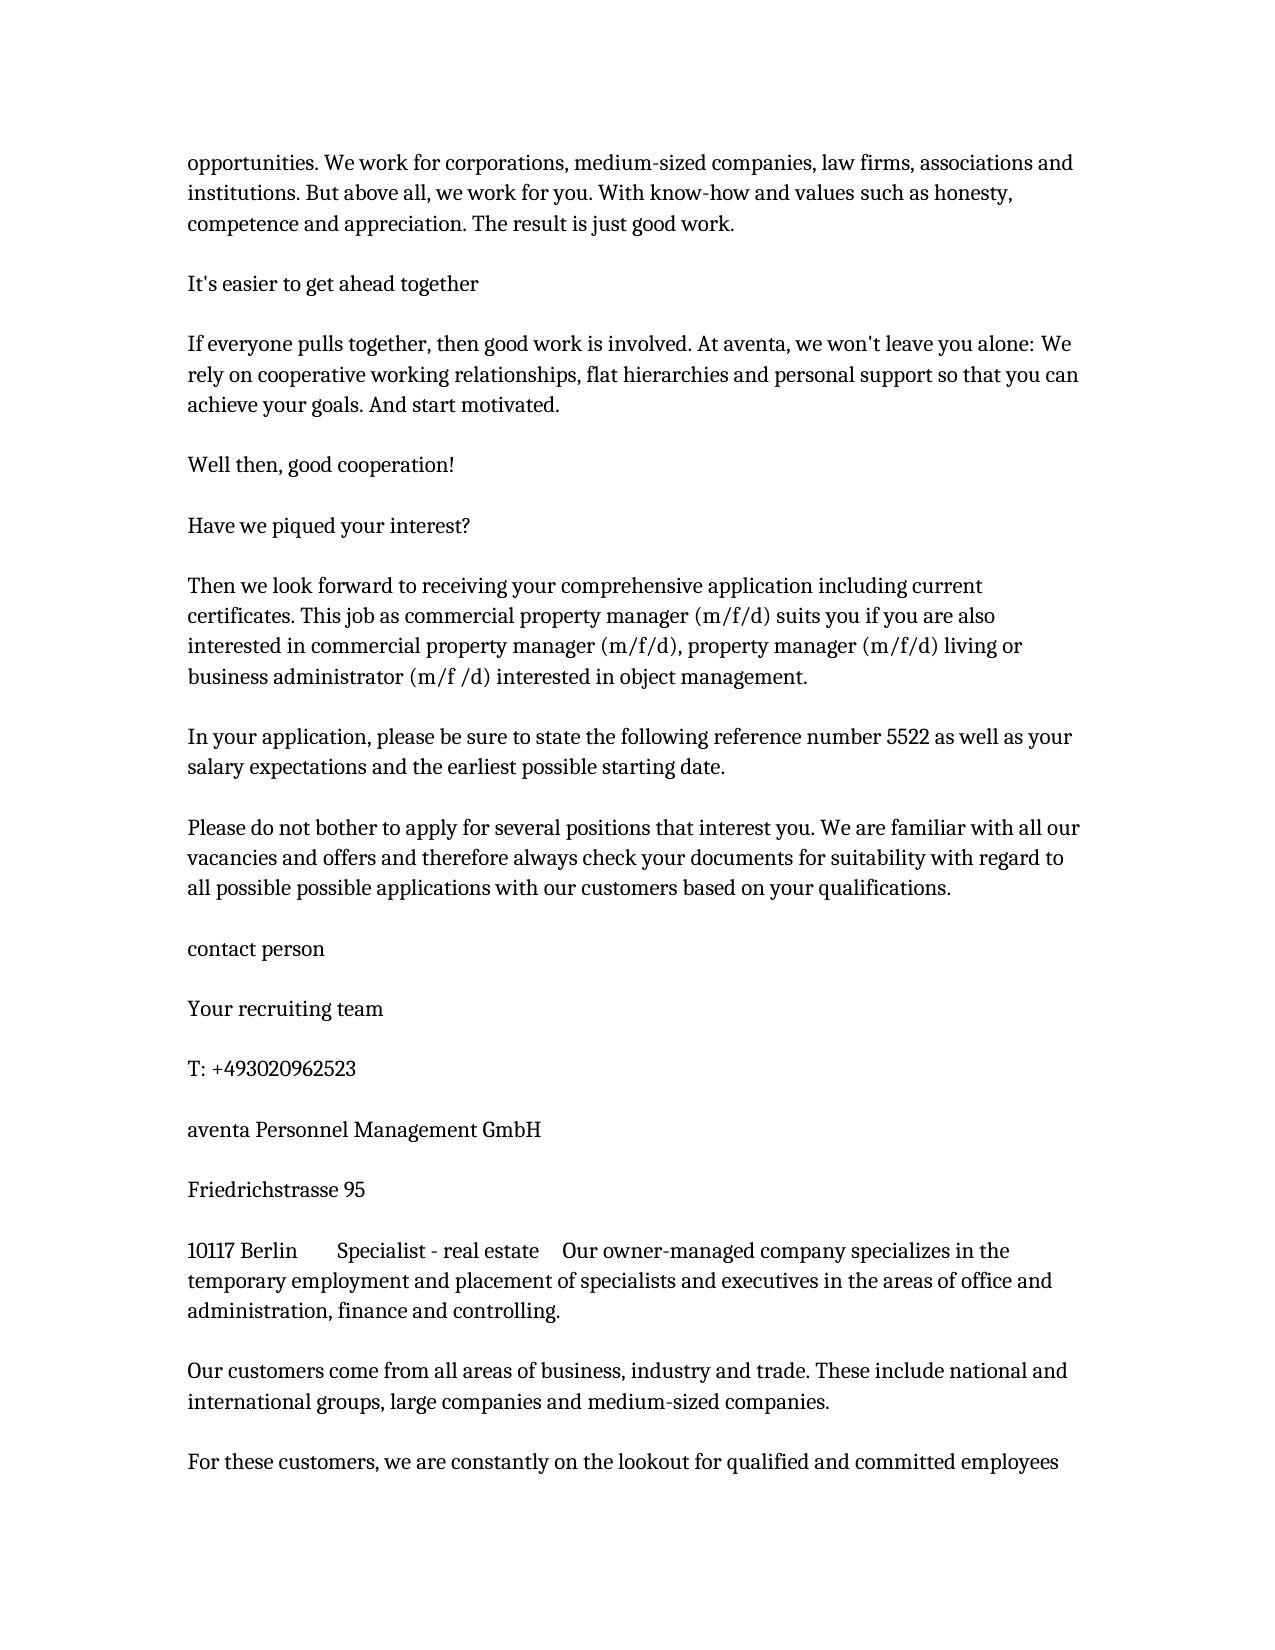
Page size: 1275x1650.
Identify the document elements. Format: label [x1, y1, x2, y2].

text [187, 150, 1087, 1475]
